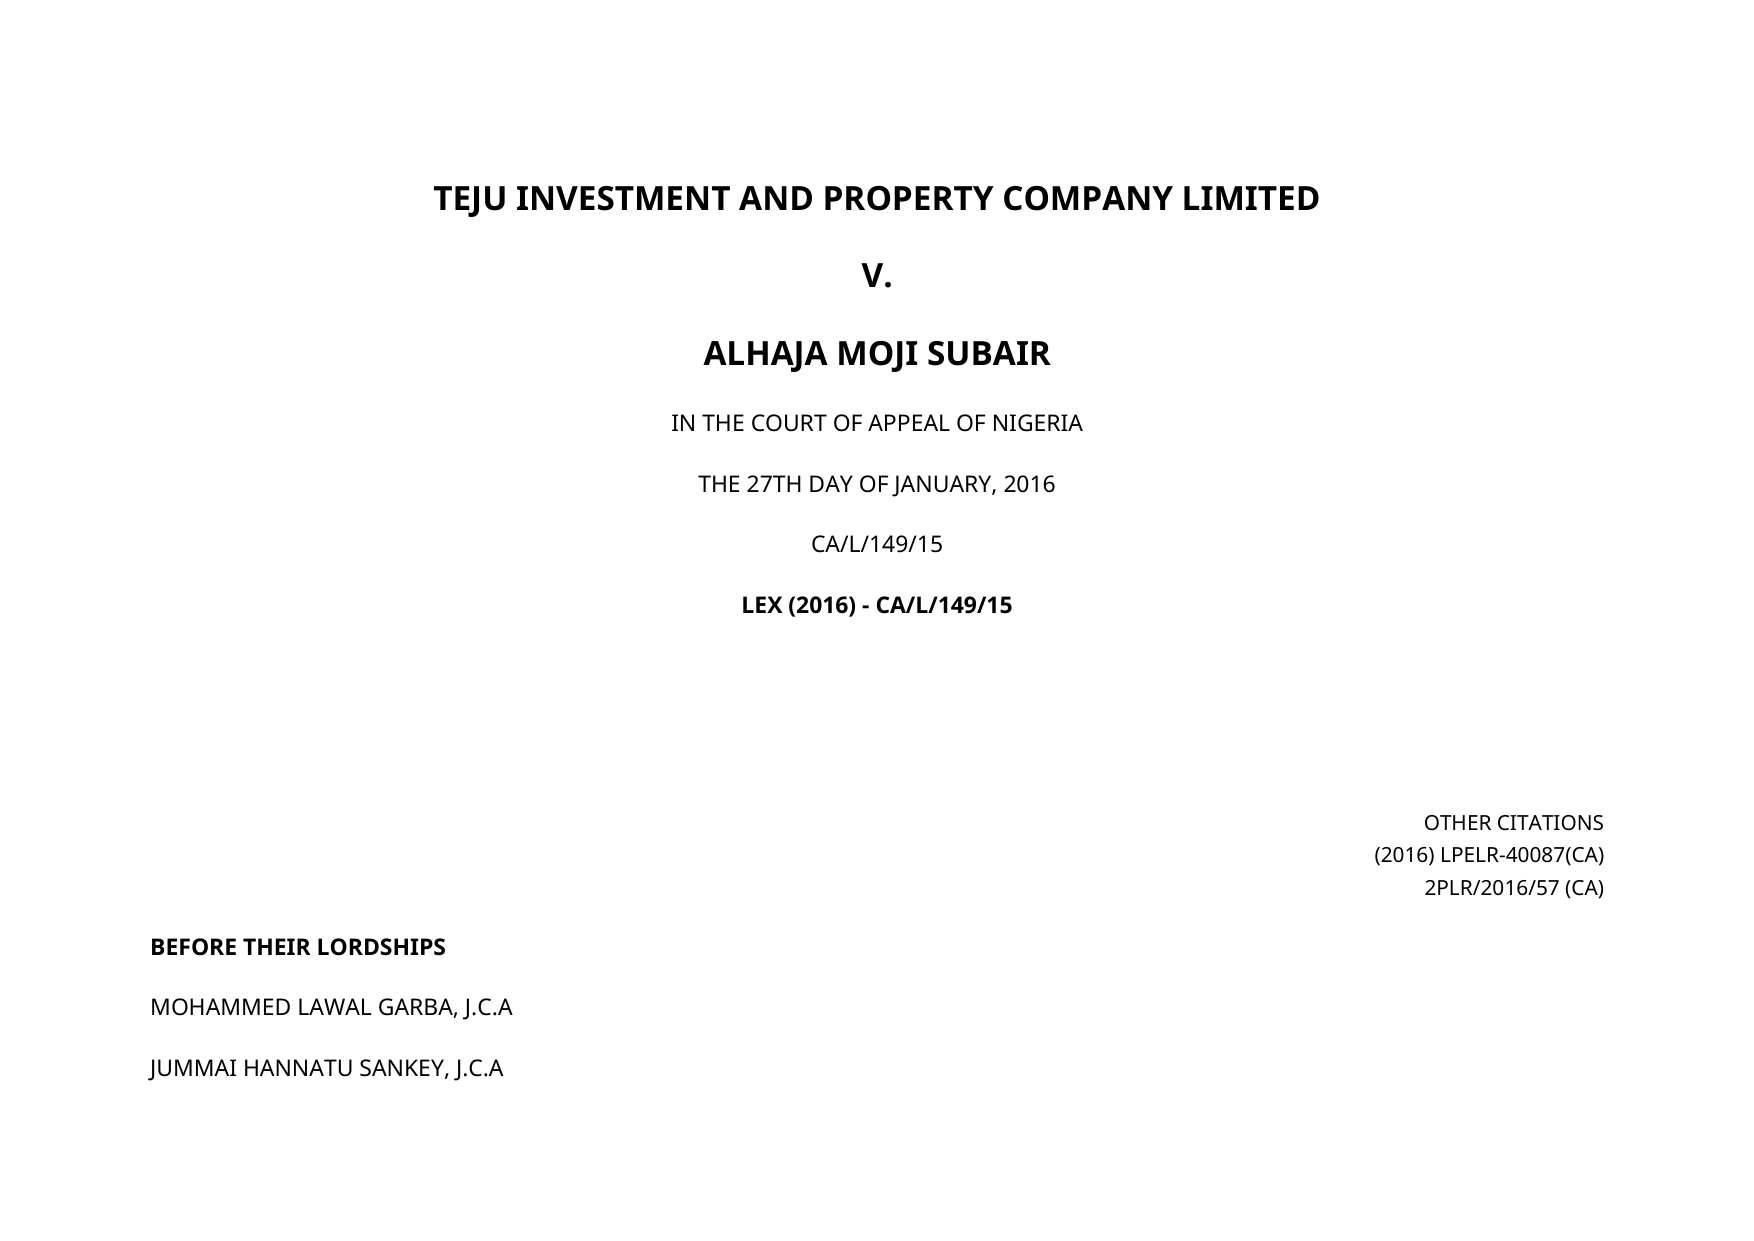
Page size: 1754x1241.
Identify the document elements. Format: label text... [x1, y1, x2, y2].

text IN THE COURT OF APPEAL OF NIGERIA [150, 407, 1604, 438]
text ALHAJA MOJI SUBAIR [150, 329, 1604, 375]
text V. [150, 252, 1604, 298]
text TEJU INVESTMENT AND PROPERTY COMPANY LIMITED [150, 175, 1604, 220]
text (2016) LPELR-40087(CA) [150, 840, 1604, 869]
text LEX (2016) - CA/L/149/15 [150, 589, 1604, 621]
text 2PLR/2016/57 (CA) [150, 873, 1604, 901]
text THE 27TH DAY OF JANUARY, 2016 [150, 467, 1604, 499]
text JUMMAI HANNATU SANKEY, J.C.A [150, 1052, 1604, 1083]
text CA/L/149/15 [150, 528, 1604, 560]
text OTHER CITATIONS [150, 808, 1604, 836]
text BEFORE THEIR LORDSHIPS [150, 930, 1604, 962]
text MOHAMMED LAWAL GARBA, J.C.A [150, 991, 1604, 1023]
